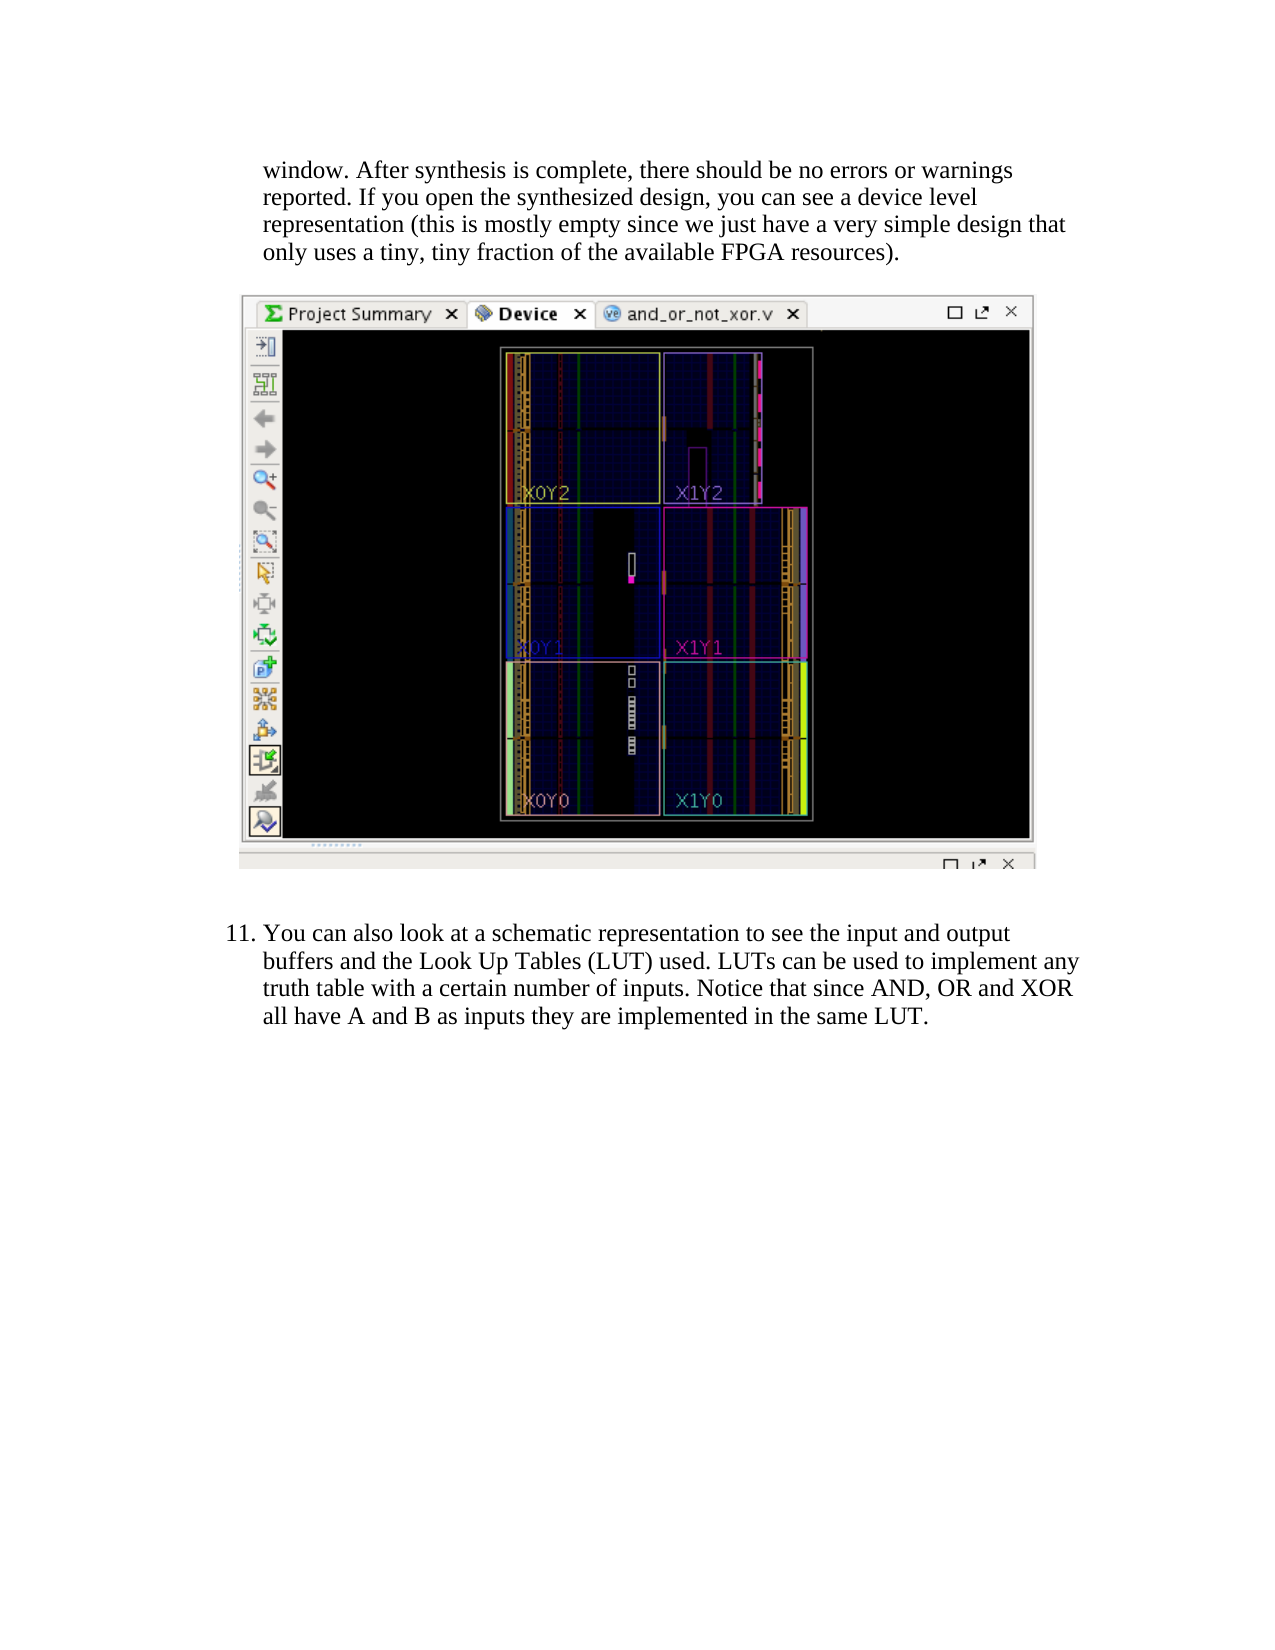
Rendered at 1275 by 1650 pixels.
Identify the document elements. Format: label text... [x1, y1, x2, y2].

list You can also look at a schematic representation to see the input and output buffers and the Look Up Tables (LUT) used. LUTs can be used to implement any truth table with a certain number of inputs. Notice that since AND, OR and XOR all have A and B as inputs they are implemented in the same LUT. [225, 920, 1084, 1029]
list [225, 156, 1066, 266]
picture [239, 294, 1037, 869]
